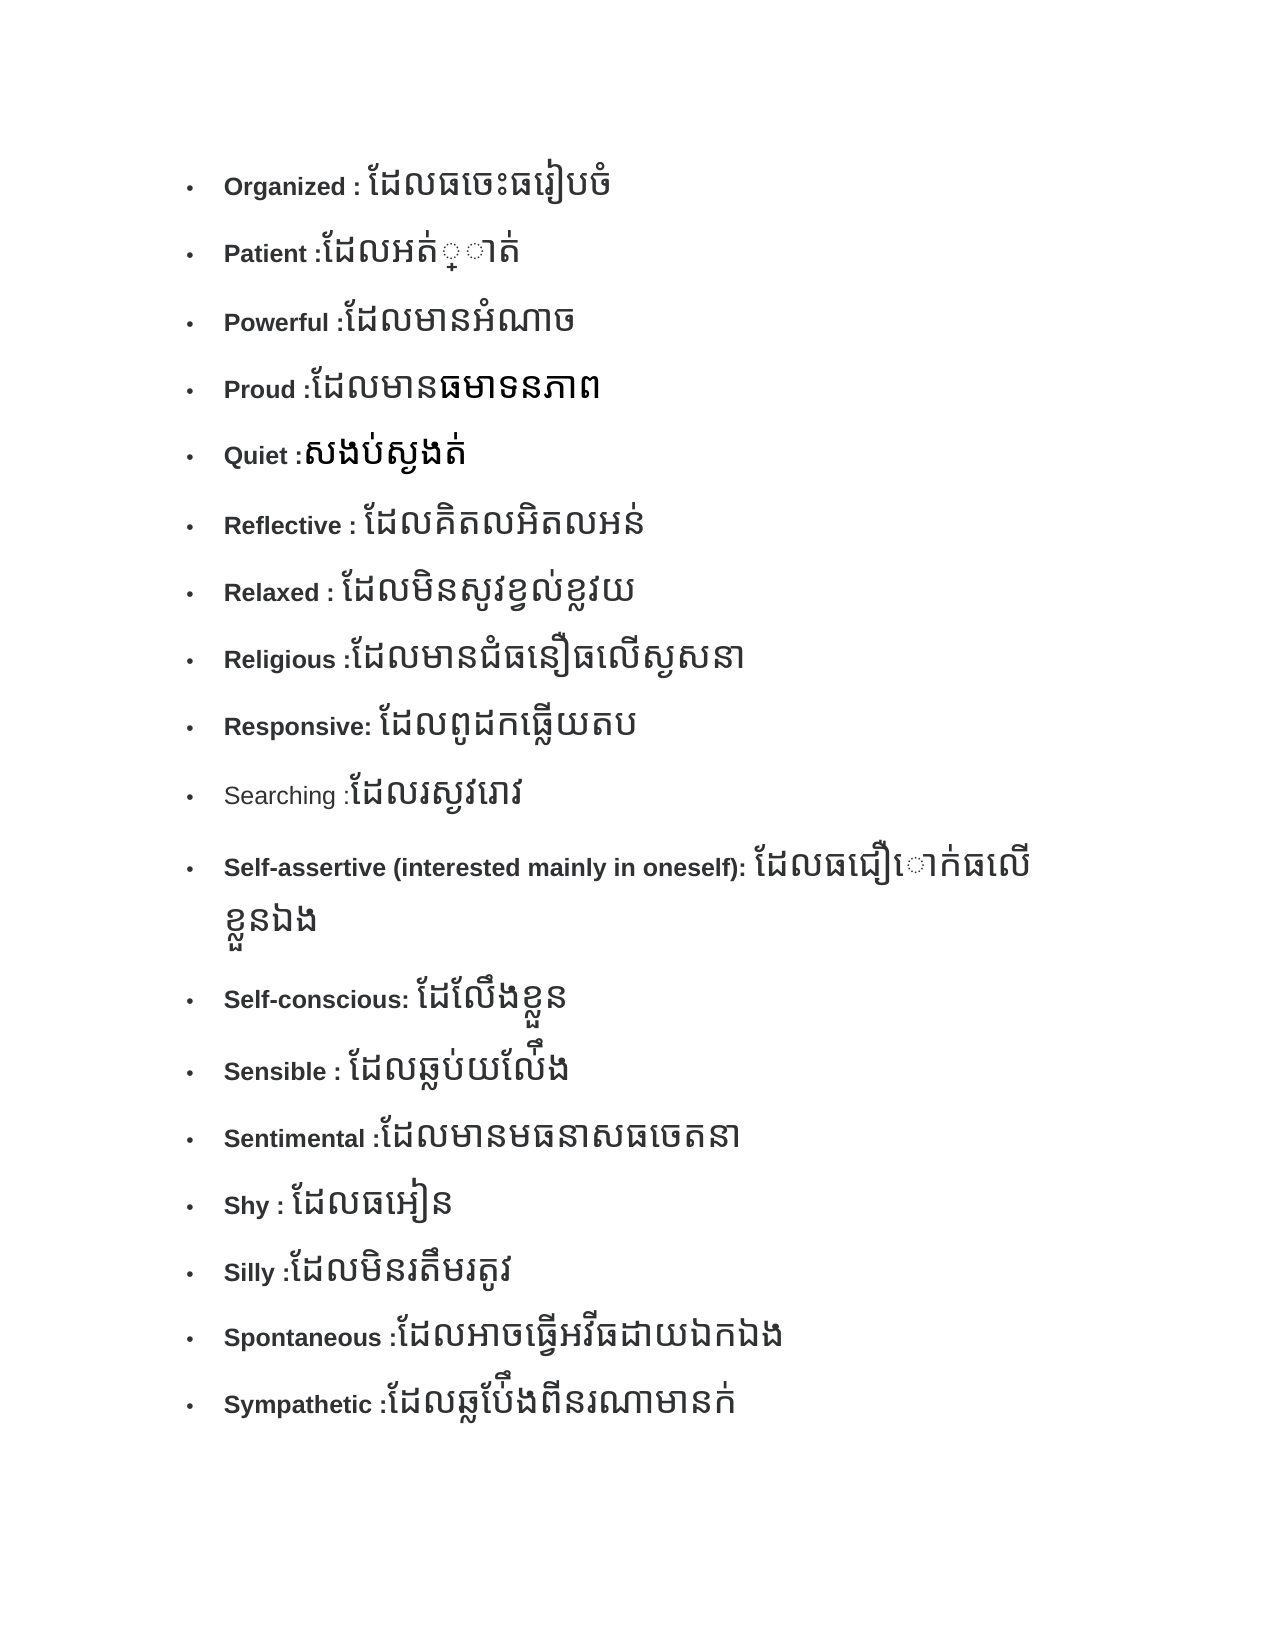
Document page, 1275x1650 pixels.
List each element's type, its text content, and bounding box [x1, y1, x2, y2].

list Sentimental :ដែលមានមធនាសធចេតនា [186, 1107, 1090, 1158]
list Spontaneous :ដែលអាចធ្វើអវីធដាយឯកឯង [186, 1306, 1090, 1357]
list Religious :ដែលមានជំធនឿធលើស្ងសនា [186, 628, 1090, 679]
list Self-assertive (interested mainly in oneself): ដែលធជឿោក់ធលើខ្លួនឯង [186, 836, 1090, 942]
list Reflective : ដែលគិតលអិតលអន់ [186, 494, 1090, 545]
list Powerful :ដែលមានអំណាច [186, 292, 1090, 343]
list Proud :ដែលមានធមាទនភាព [186, 358, 1090, 409]
list Shy : ដែលធអៀន [186, 1174, 1090, 1225]
list Relaxed : ដែលមិនសូវខ្វល់ខ្លវយ [186, 561, 1090, 612]
list Patient :ដែលអត់្ាត់ [186, 223, 1090, 274]
list Self-conscious: ដែលែឹងខ្លួន [186, 968, 1090, 1019]
list Silly :ដែលមិនរតឹមរតូវ [186, 1241, 1090, 1292]
list Organized : ដែលធចេះធរៀបចំ [186, 156, 1090, 207]
list Searching :ដែលរស្ងវរោវ [186, 764, 1090, 815]
list Sympathetic :ដែលឆ្លប់ែឹងពីនរណាមានក់ [186, 1373, 1090, 1424]
list Quiet :សងប់ស្ងងត់ [186, 424, 1090, 475]
list Sensible : ដែលឆ្លប់យល់ែឹង [186, 1041, 1090, 1092]
list Responsive: ដែលពូដកធ្លើយតប [186, 695, 1090, 746]
